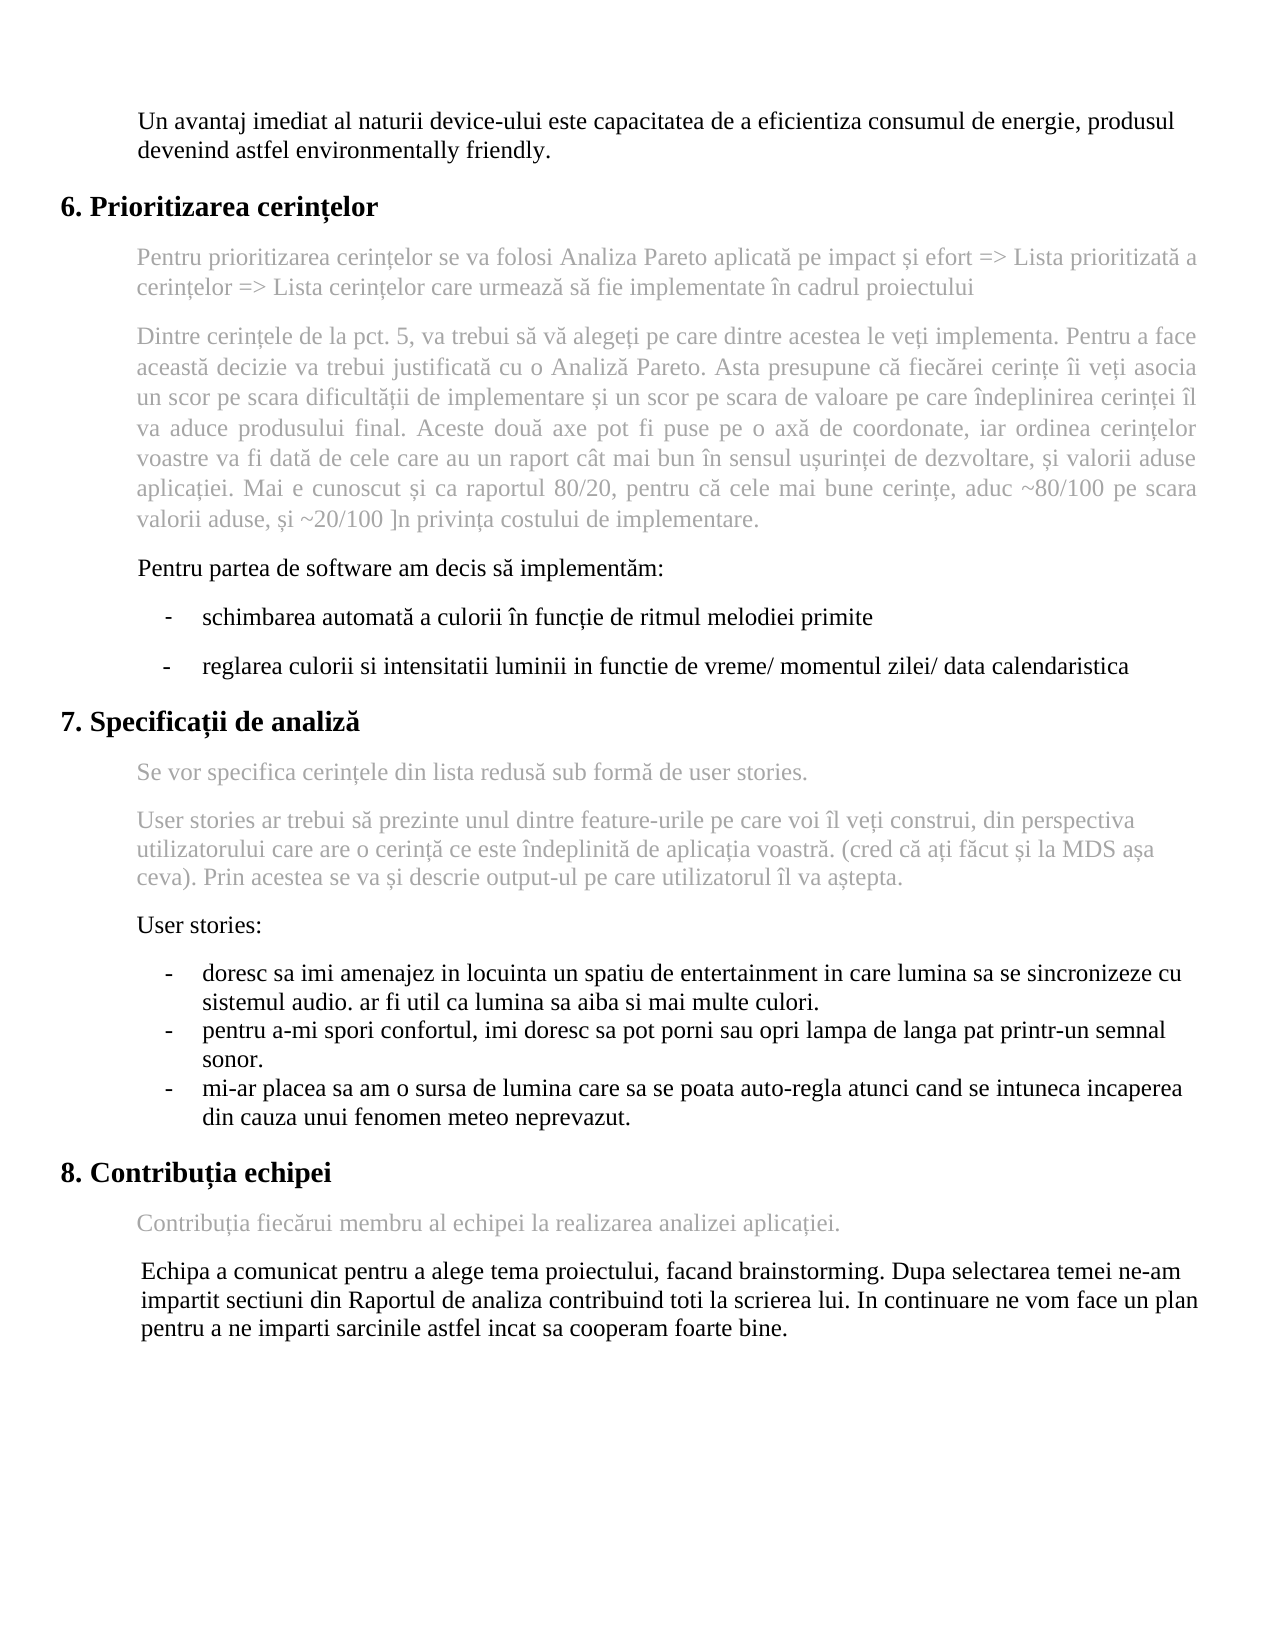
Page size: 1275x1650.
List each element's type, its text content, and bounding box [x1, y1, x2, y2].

text User stories: [136, 910, 1210, 939]
text Dintre cerințele de la pct. 5, va trebui să vă alegeți pe care dintre acestea le veți implementa. Pentru a face această decizie va trebui justificată cu o Analiză Pareto. Asta presupune că fiecărei cerințe îi veți asocia un scor pe scara dificultății de implementare și un scor pe scara de valoare pe care îndeplinirea cerinței îl va aduce produsului final. Aceste două axe pot fi puse pe o axă de coordonate, iar ordinea cerințelor voastre va fi dată de cele care au un raport cât mai bun în sensul ușurinței de dezvoltare, și valorii aduse aplicației. Mai e cunoscut și ca raportul 80/20, pentru că cele mai bune cerințe, aduc ~80/100 pe scara valorii aduse, și ~20/100 ]n privința costului de implementare. [136, 321, 1198, 533]
text Echipa a comunicat pentru a alege tema proiectului, facand brainstorming. Dupa selectarea temei ne-am impartit sectiuni din Raportul de analiza contribuind toti la scrierea lui. In continuare ne vom face un plan pentru a ne imparti sarcinile astfel incat sa cooperam foarte bine. [141, 1256, 1210, 1342]
text User stories ar trebui să prezinte unul dintre feature-urile pe care voi îl veți construi, din perspectiva utilizatorului care are o cerință ce este îndeplinită de aplicația voastră. (cred că ați făcut și la MDS așa ceva). Prin acestea se va și descrie output-ul pe care utilizatorul îl va aștepta. [136, 805, 1210, 891]
list pentru a-mi spori confortul, imi doresc sa pot porni sau opri lampa de langa pat printr-un semnal sonor. [164, 1016, 1210, 1073]
list doresc sa imi amenajez in locuinta un spatiu de entertainment in care lumina sa se sincronizeze cu sistemul audio. ar fi util ca lumina sa aiba si mai multe culori. [164, 958, 1210, 1016]
text Pentru partea de software am decis să implementăm: [137, 553, 1210, 582]
text - reglarea culorii si intensitatii luminii in functie de vreme/ momentul zilei/ data calendaristica [137, 651, 1210, 679]
text Contribuția fiecărui membru al echipei la realizarea analizei aplicației. [136, 1208, 1210, 1237]
list Contribuția echipei [60, 1156, 1210, 1189]
list Prioritizarea cerințelor [60, 189, 1210, 222]
list Specificații de analiză [60, 704, 1210, 738]
text Pentru prioritizarea cerințelor se va folosi Analiza Pareto aplicată pe impact și efort => Lista prioritizată a cerințelor => Lista cerințelor care urmează să fie implementate în cadrul proiectului [136, 242, 1198, 301]
list schimbarea automată a culorii în funcție de ritmul melodiei primite [164, 601, 1210, 632]
list mi-ar placea sa am o sursa de lumina care sa se poata auto-regla atunci cand se intuneca incaperea din cauza unui fenomen meteo neprevazut. [164, 1073, 1210, 1131]
text Se vor specifica cerințele din lista redusă sub formă de user stories. [136, 757, 1210, 786]
text Un avantaj imediat al naturii device-ului este capacitatea de a eficientiza consumul de energie, produsul devenind astfel environmentally friendly. [137, 106, 1210, 164]
